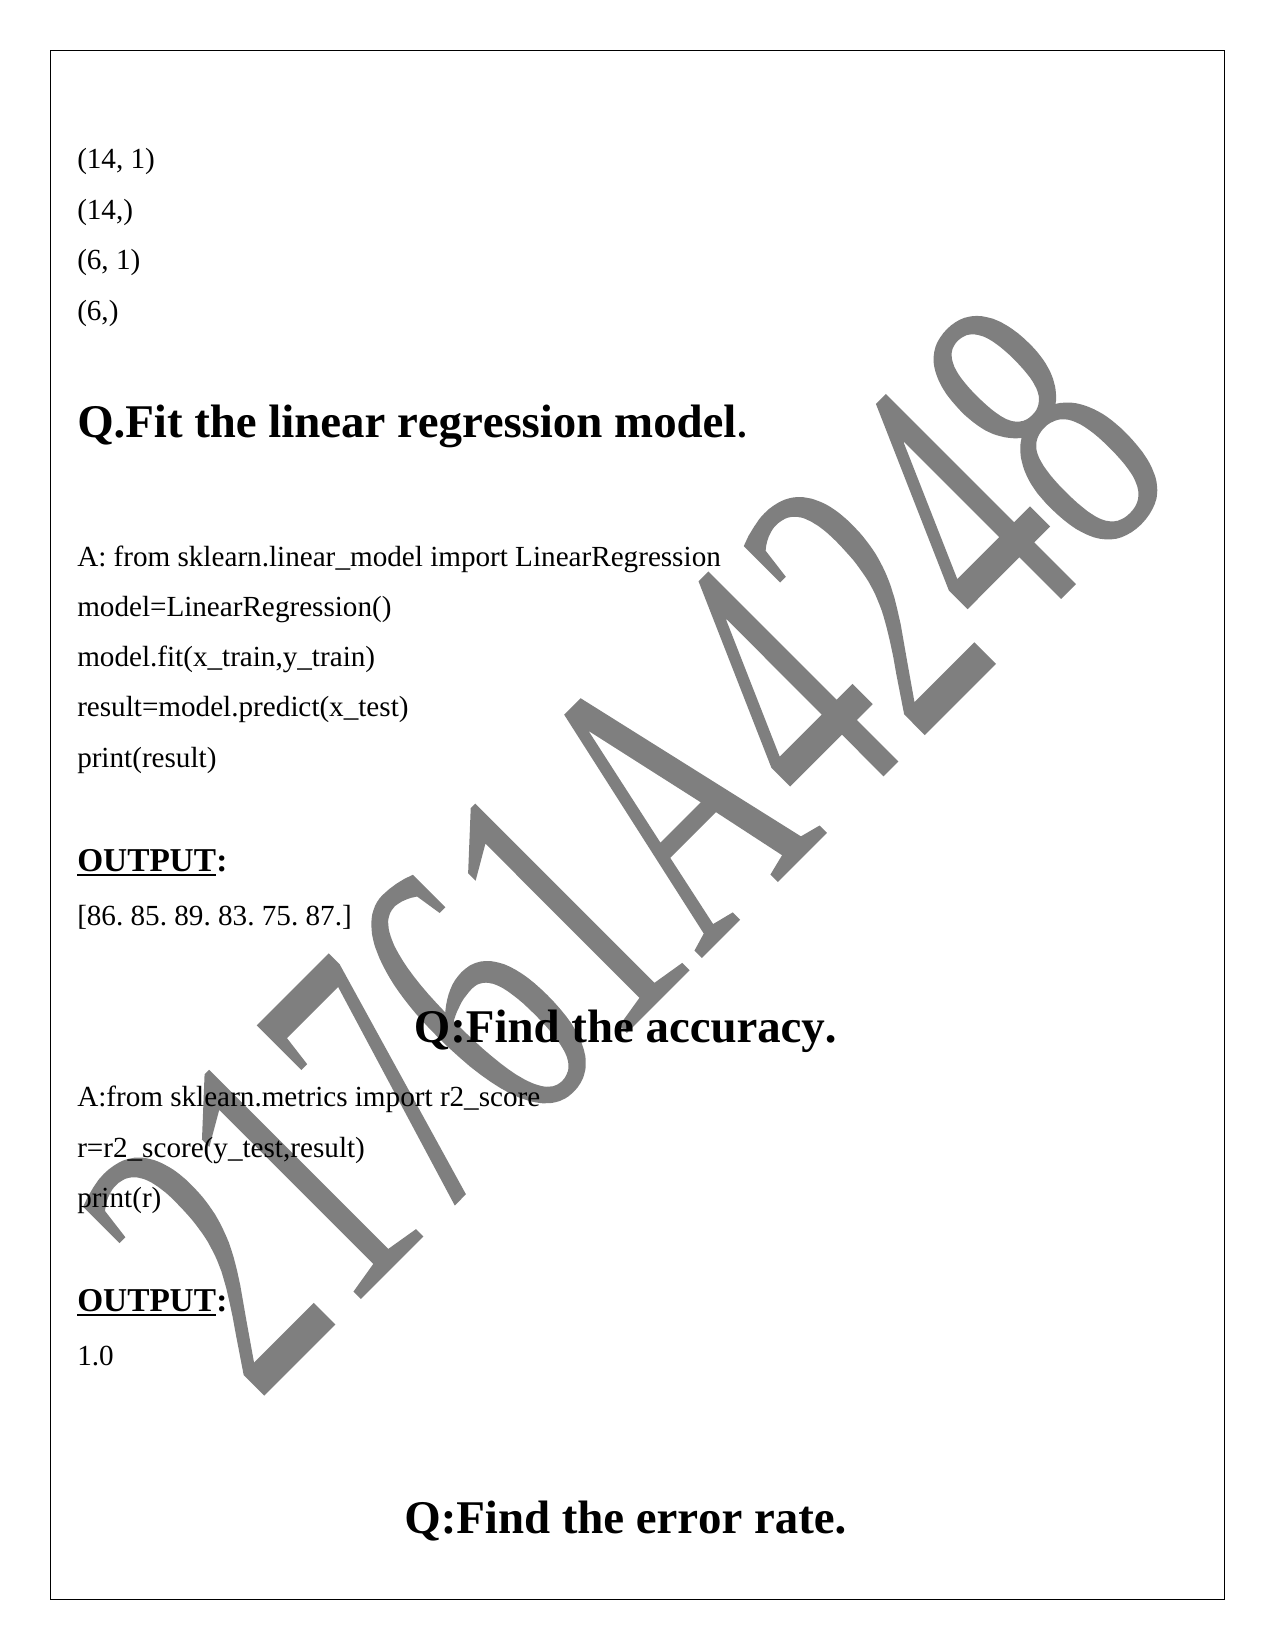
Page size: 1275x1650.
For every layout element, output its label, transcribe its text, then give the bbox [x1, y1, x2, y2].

text (6,) [77, 293, 1175, 326]
text OUTPUT: [77, 1281, 1175, 1319]
text OUTPUT: [77, 841, 1175, 879]
title Q:Find the error rate. [86, 1489, 1164, 1543]
text A:from sklearn.metrics import r2_score r=r2_score(y_test,result) print(r) [77, 1079, 1175, 1214]
text [86. 85. 89. 83. 75. 87.] [77, 898, 1175, 932]
text 1.0 [77, 1338, 1175, 1372]
title Q:Find the accuracy. [86, 999, 1164, 1053]
text (6, 1) [77, 242, 1175, 276]
text Q.Fit the linear regression model. [77, 393, 1175, 447]
text (14,) [77, 192, 1175, 226]
text A: from sklearn.linear_model import LinearRegression model=LinearRegression() model.fit(x_train,y_train) result=model.predict(x_test) print(result) [77, 539, 1175, 773]
text (14, 1) [77, 142, 1175, 175]
